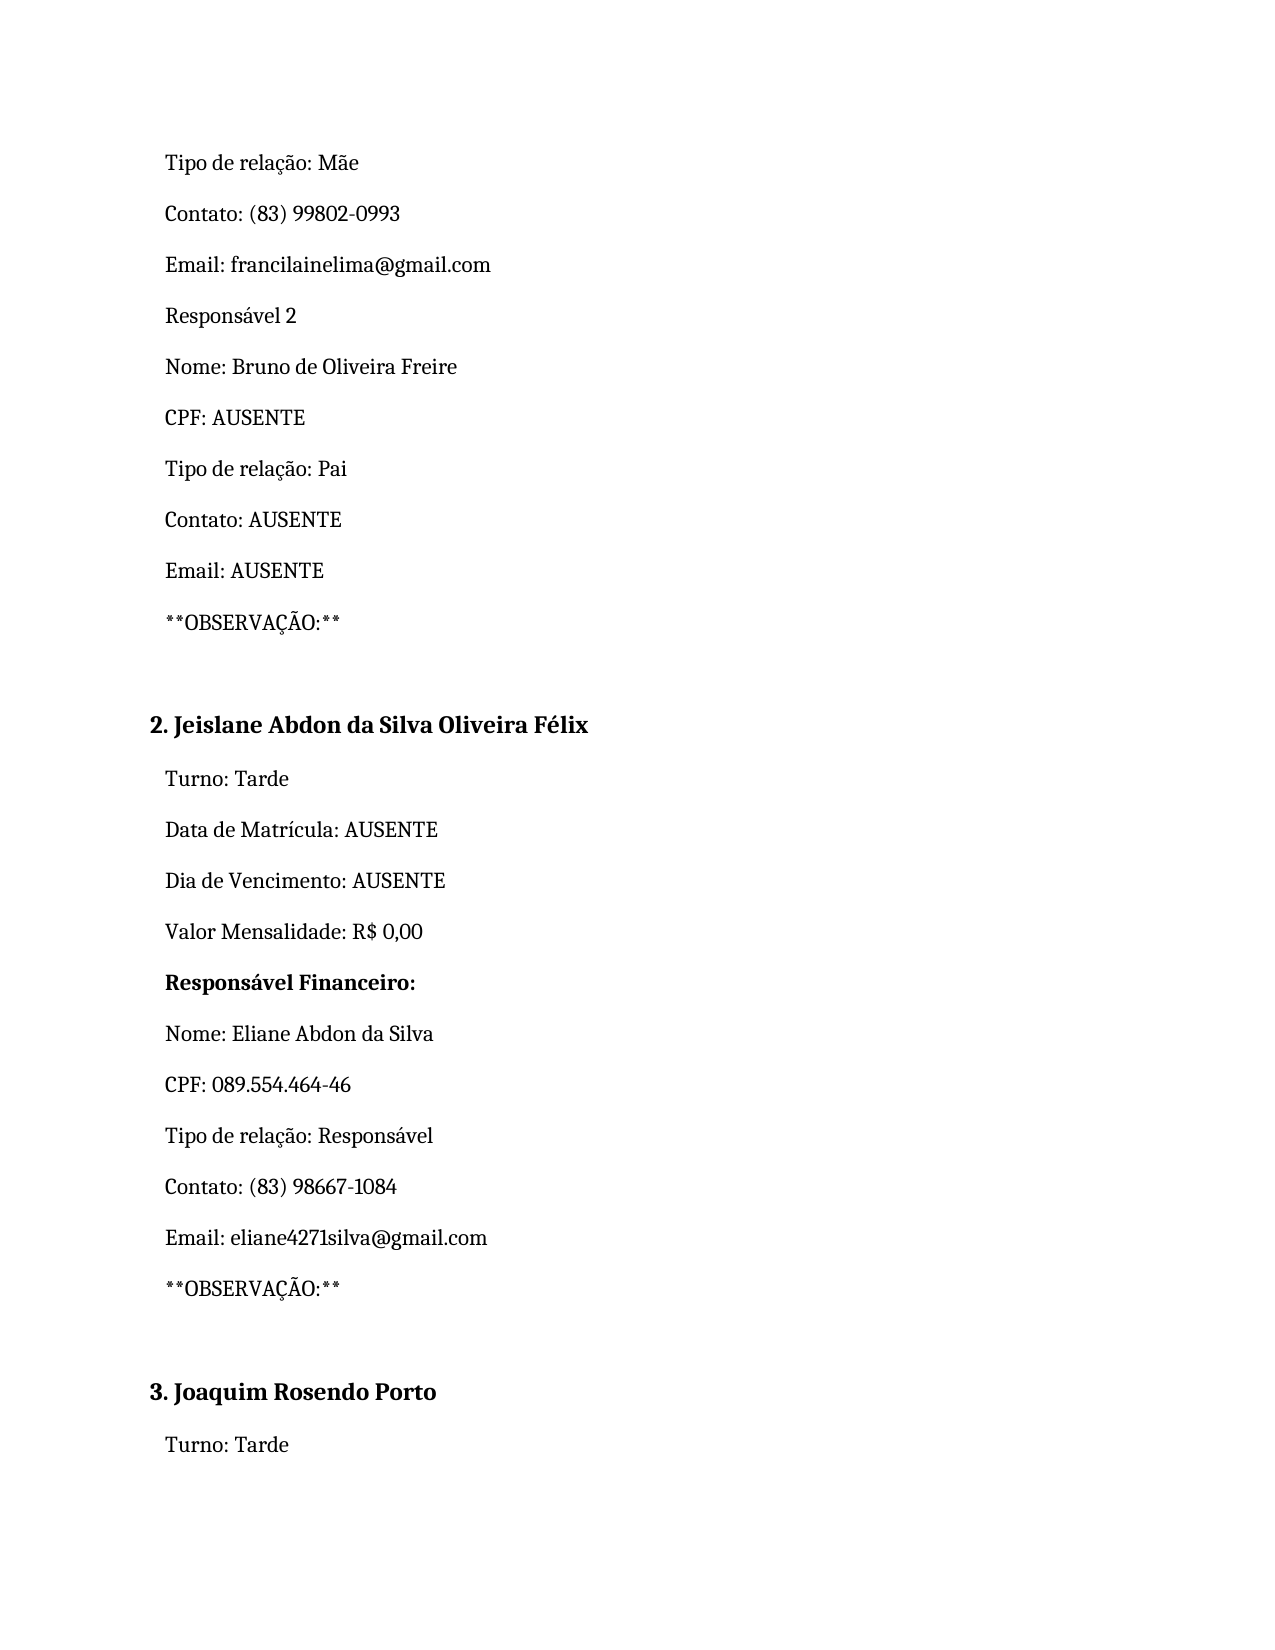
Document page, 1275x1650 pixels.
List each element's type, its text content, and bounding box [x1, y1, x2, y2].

text Email: francilainelima@gmail.com [150, 252, 1125, 278]
text Tipo de relação: Responsável [150, 1123, 1125, 1149]
text Tipo de relação: Pai [150, 456, 1125, 483]
text Responsável Financeiro: [150, 969, 1125, 996]
text Valor Mensalidade: R$ 0,00 [150, 918, 1125, 945]
text 2. Jeislane Abdon da Silva Oliveira Félix [150, 711, 1125, 740]
text Dia de Vencimento: AUSENTE [150, 867, 1125, 894]
text CPF: 089.554.464-46 [150, 1072, 1125, 1098]
text Nome: Eliane Abdon da Silva [150, 1021, 1125, 1047]
text Email: AUSENTE [150, 558, 1125, 585]
text Tipo de relação: Mãe [150, 150, 1125, 176]
text 3. Joaquim Rosendo Porto [150, 1378, 1125, 1407]
text Nome: Bruno de Oliveira Freire [150, 354, 1125, 381]
text Contato: (83) 98667-1084 [150, 1174, 1125, 1200]
text Contato: (83) 99802-0993 [150, 201, 1125, 227]
text Data de Matrícula: AUSENTE [150, 816, 1125, 843]
text **OBSERVAÇÃO:** [150, 1276, 1125, 1302]
text Turno: Tarde [150, 765, 1125, 792]
text Responsável 2 [150, 303, 1125, 329]
text CPF: AUSENTE [150, 405, 1125, 432]
text Contato: AUSENTE [150, 507, 1125, 534]
text Turno: Tarde [150, 1432, 1125, 1458]
text Email: eliane4271silva@gmail.com [150, 1225, 1125, 1251]
text **OBSERVAÇÃO:** [150, 609, 1125, 636]
